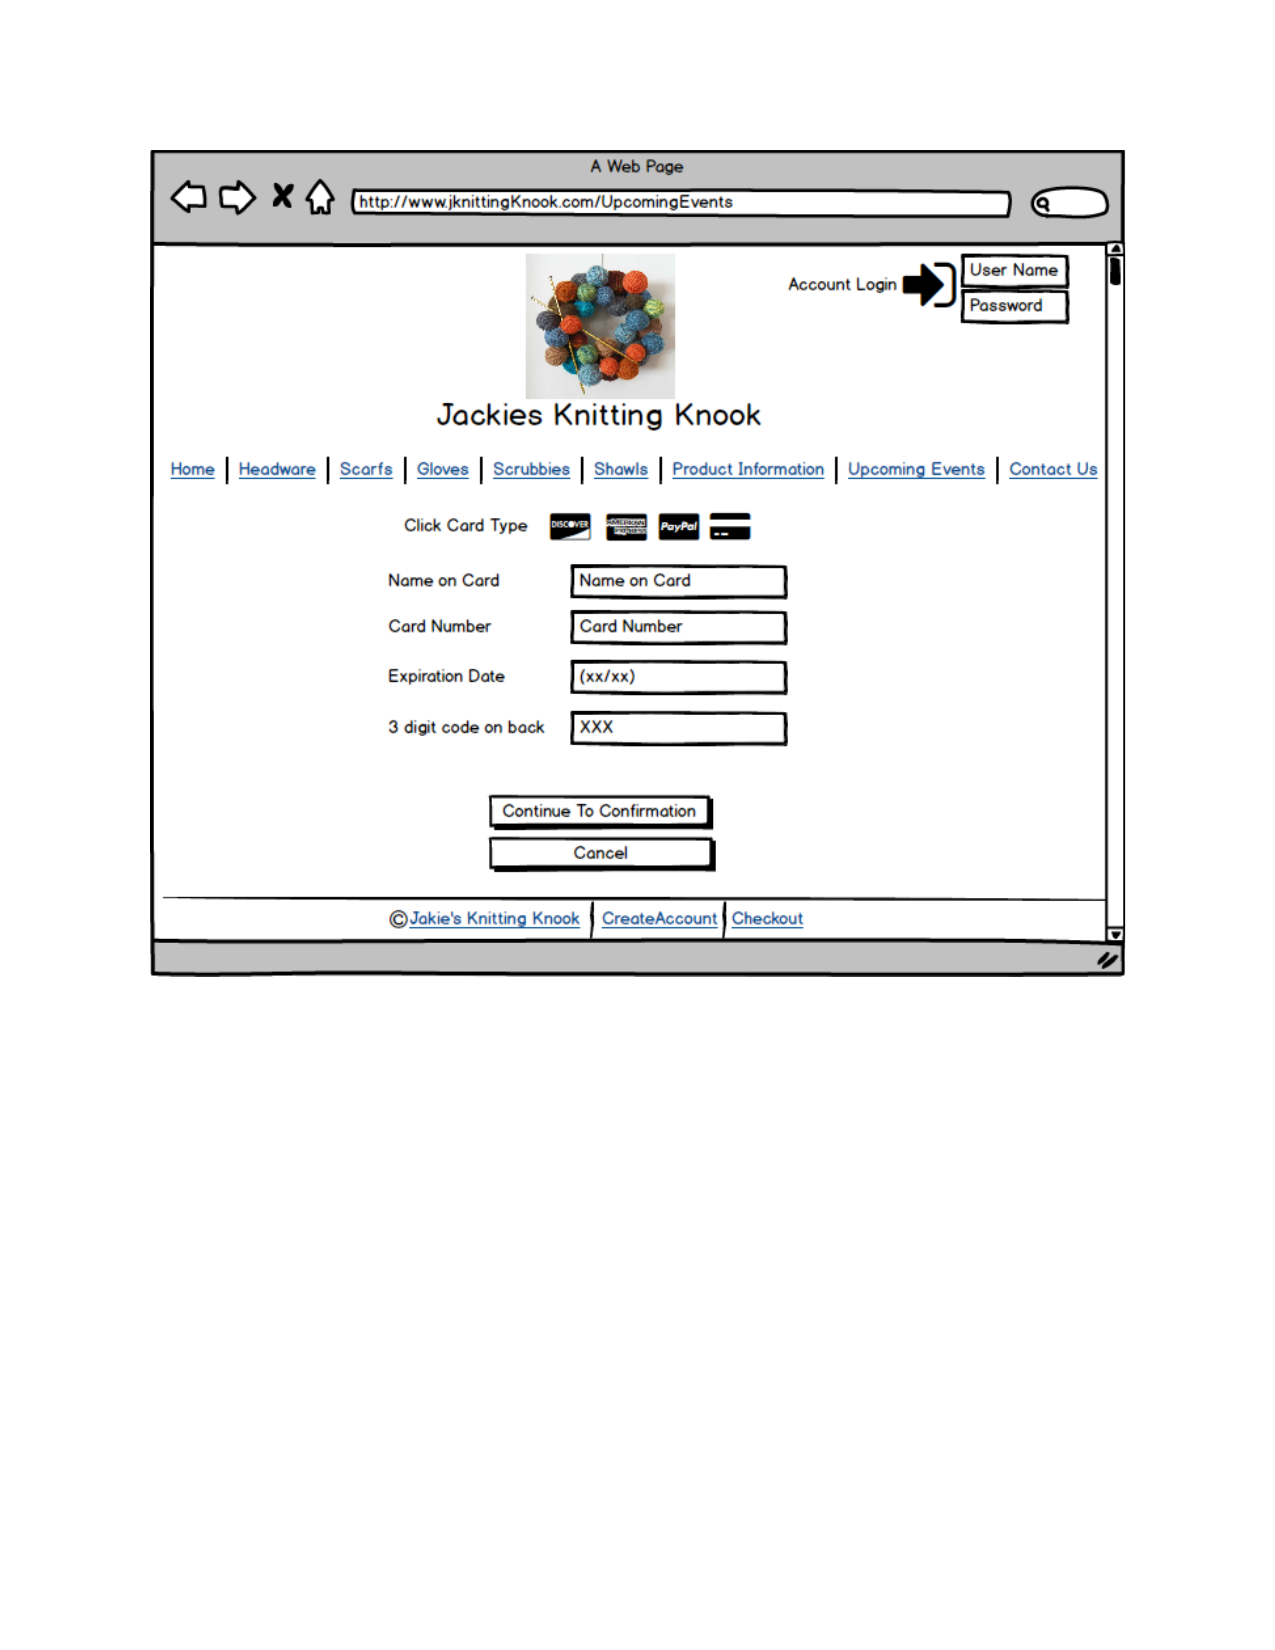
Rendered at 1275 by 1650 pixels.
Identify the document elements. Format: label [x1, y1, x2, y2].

picture [150, 150, 1125, 977]
